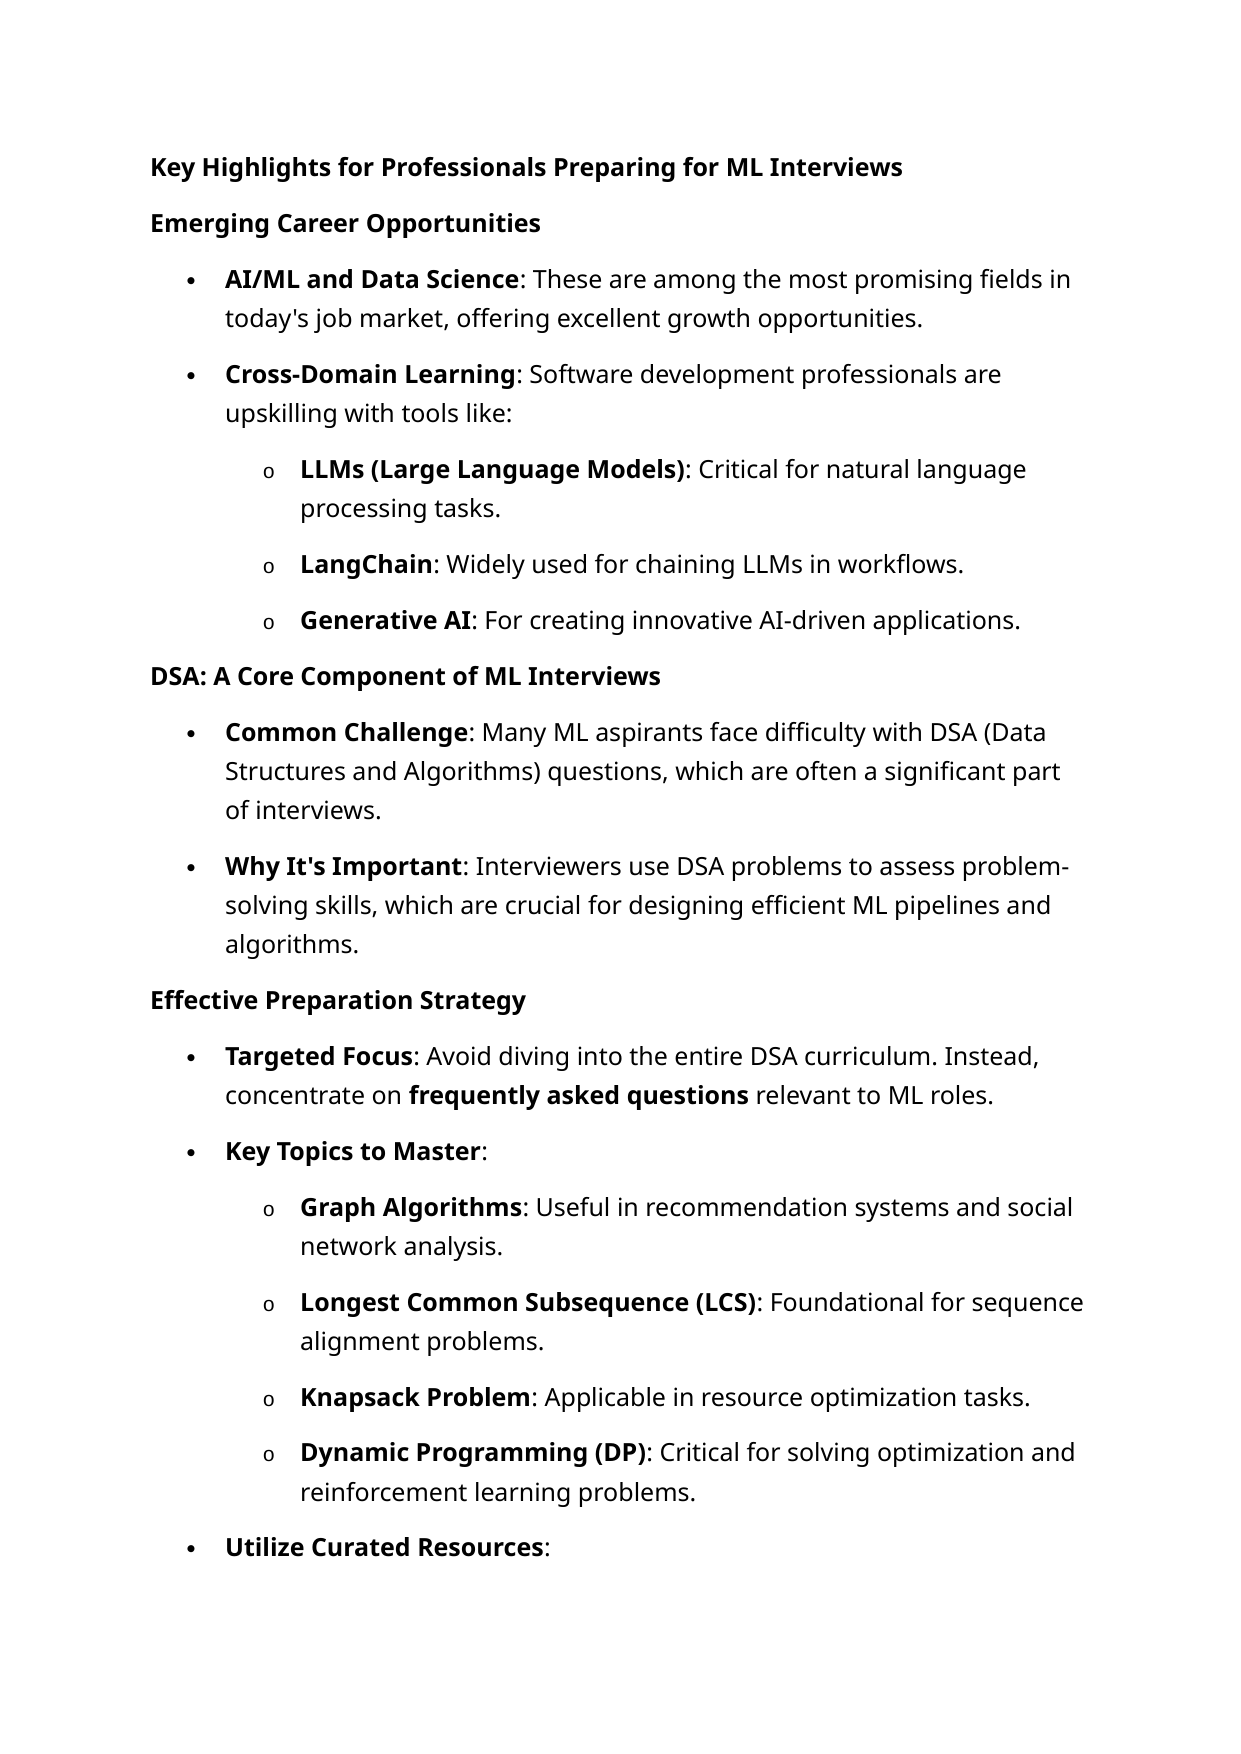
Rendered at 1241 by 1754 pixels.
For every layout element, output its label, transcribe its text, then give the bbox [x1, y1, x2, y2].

list AI/ML and Data Science: These are among the most promising fields in today's job market, offering excellent growth opportunities. [187, 262, 1090, 335]
list LLMs (Large Language Models): Critical for natural language processing tasks. [262, 452, 1090, 525]
list Utilize Curated Resources: [187, 1530, 1090, 1564]
list Generative AI: For creating innovative AI-driven applications. [262, 602, 1090, 637]
list Longest Common Subsequence (LCS): Foundational for sequence alignment problems. [262, 1284, 1090, 1357]
list Cross-Domain Learning: Software development professionals are upskilling with tools like: [187, 357, 1090, 430]
list Targeted Focus: Avoid diving into the entire DSA curriculum. Instead, concentrate on frequently asked questions relevant to ML roles. [187, 1038, 1090, 1112]
list Graph Algorithms: Useful in recommendation systems and social network analysis. [262, 1189, 1090, 1262]
list LangChain: Widely used for chaining LLMs in workflows. [262, 547, 1090, 581]
text Effective Preparation Strategy [150, 982, 1090, 1017]
list Common Challenge: Many ML aspirants face difficulty with DSA (Data Structures and Algorithms) questions, which are often a significant part of interviews. [187, 714, 1090, 827]
text Key Highlights for Professionals Preparing for ML Interviews [150, 150, 1090, 184]
list Why It's Important: Interviewers use DSA problems to assess problem-solving skills, which are crucial for designing efficient ML pipelines and algorithms. [187, 848, 1090, 961]
text Emerging Career Opportunities [150, 206, 1090, 240]
list Dynamic Programming (DP): Critical for solving optimization and reinforcement learning problems. [262, 1435, 1090, 1508]
list Knapsack Problem: Applicable in resource optimization tasks. [262, 1379, 1090, 1413]
list Key Topics to Master: [187, 1133, 1090, 1167]
text DSA: A Core Component of ML Interviews [150, 658, 1090, 692]
